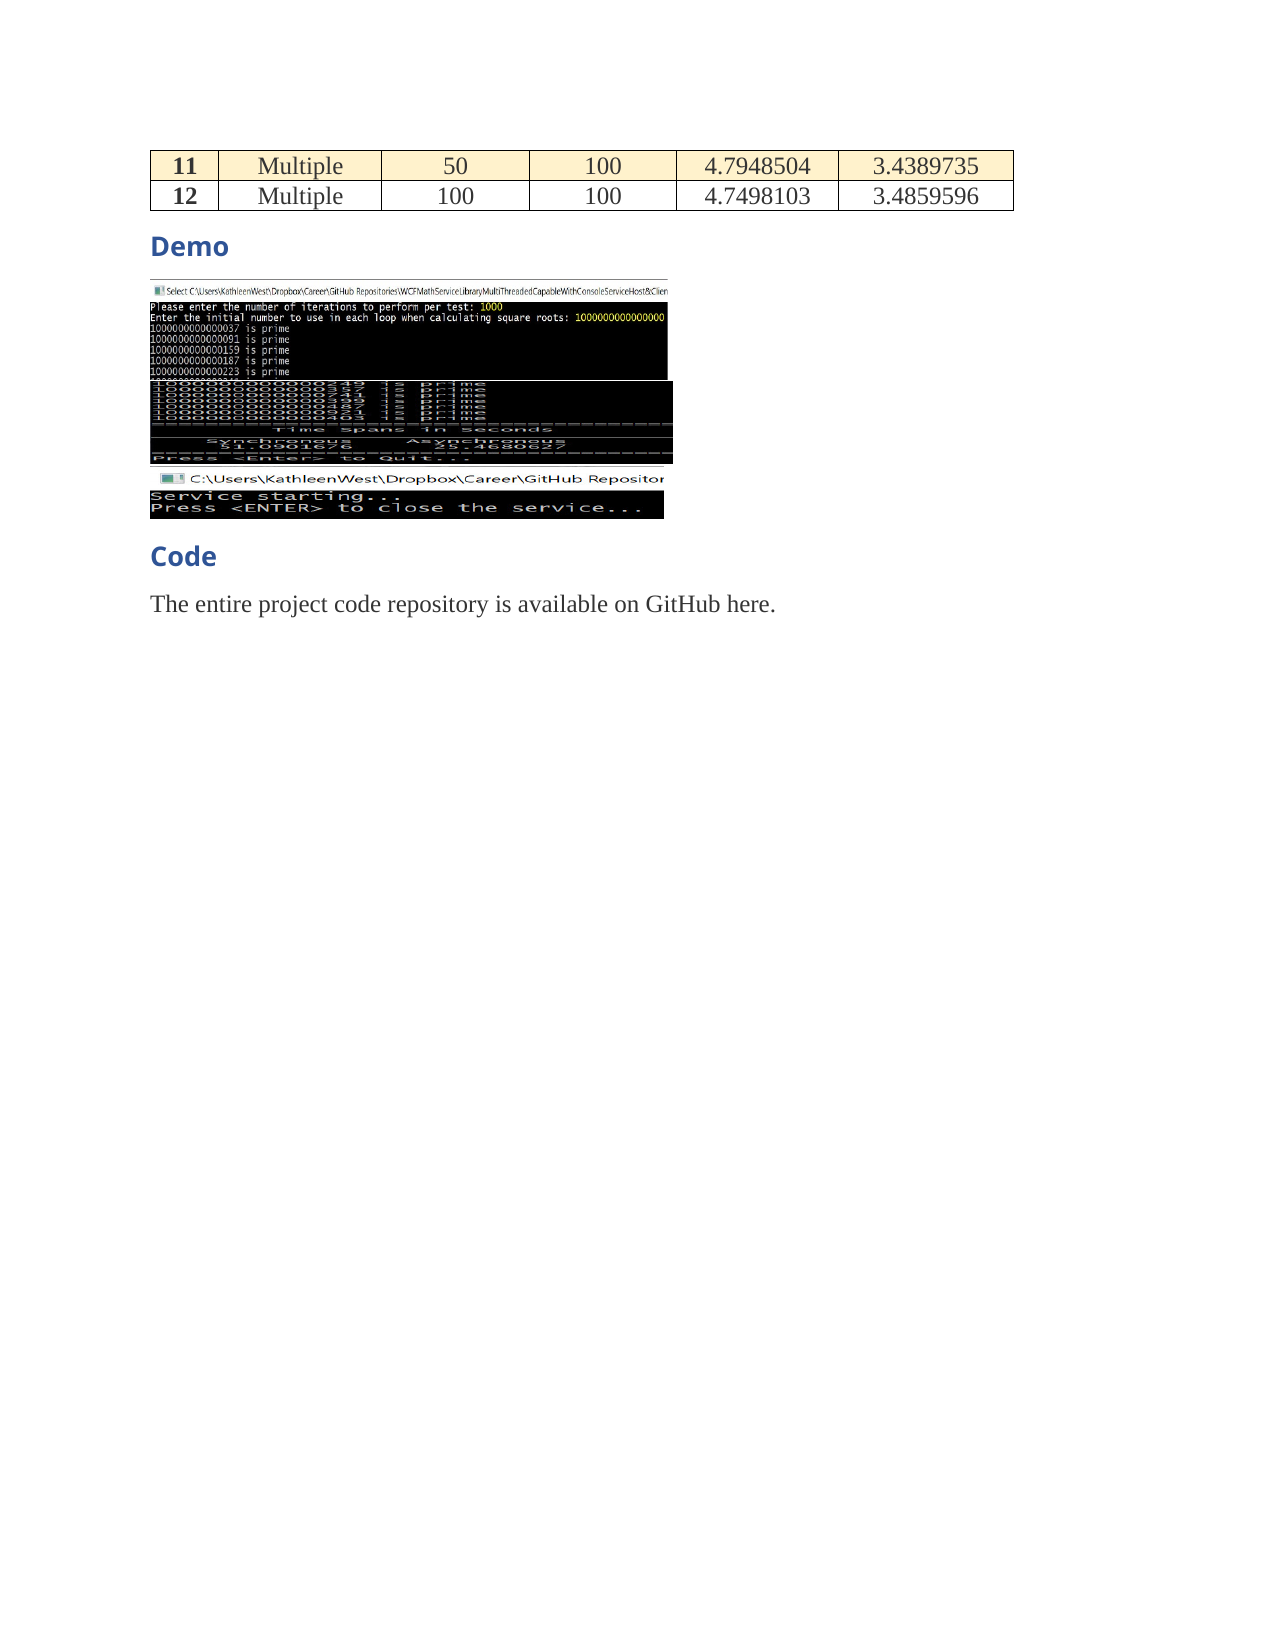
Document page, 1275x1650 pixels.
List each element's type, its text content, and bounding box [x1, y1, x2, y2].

table_cell 3.4859596 [839, 181, 1013, 209]
table_cell 4.7498103 [677, 181, 838, 209]
table_cell 50 [382, 151, 529, 180]
text The entire project code repository is available on GitHub here. [150, 589, 1125, 618]
subtitle Demo [150, 227, 1125, 264]
picture [150, 466, 664, 519]
table_cell Multiple [219, 151, 381, 180]
table_cell 100 [530, 151, 676, 180]
table_cell 3.4389735 [839, 151, 1013, 180]
subtitle Code [150, 537, 1125, 574]
picture [150, 381, 673, 464]
picture [150, 279, 668, 380]
table_cell 12 [151, 181, 218, 209]
table_cell 100 [382, 181, 529, 209]
table_cell 100 [530, 181, 676, 209]
table_cell 11 [151, 151, 218, 180]
table_cell Multiple [219, 181, 381, 209]
table_cell 4.7948504 [677, 151, 838, 180]
